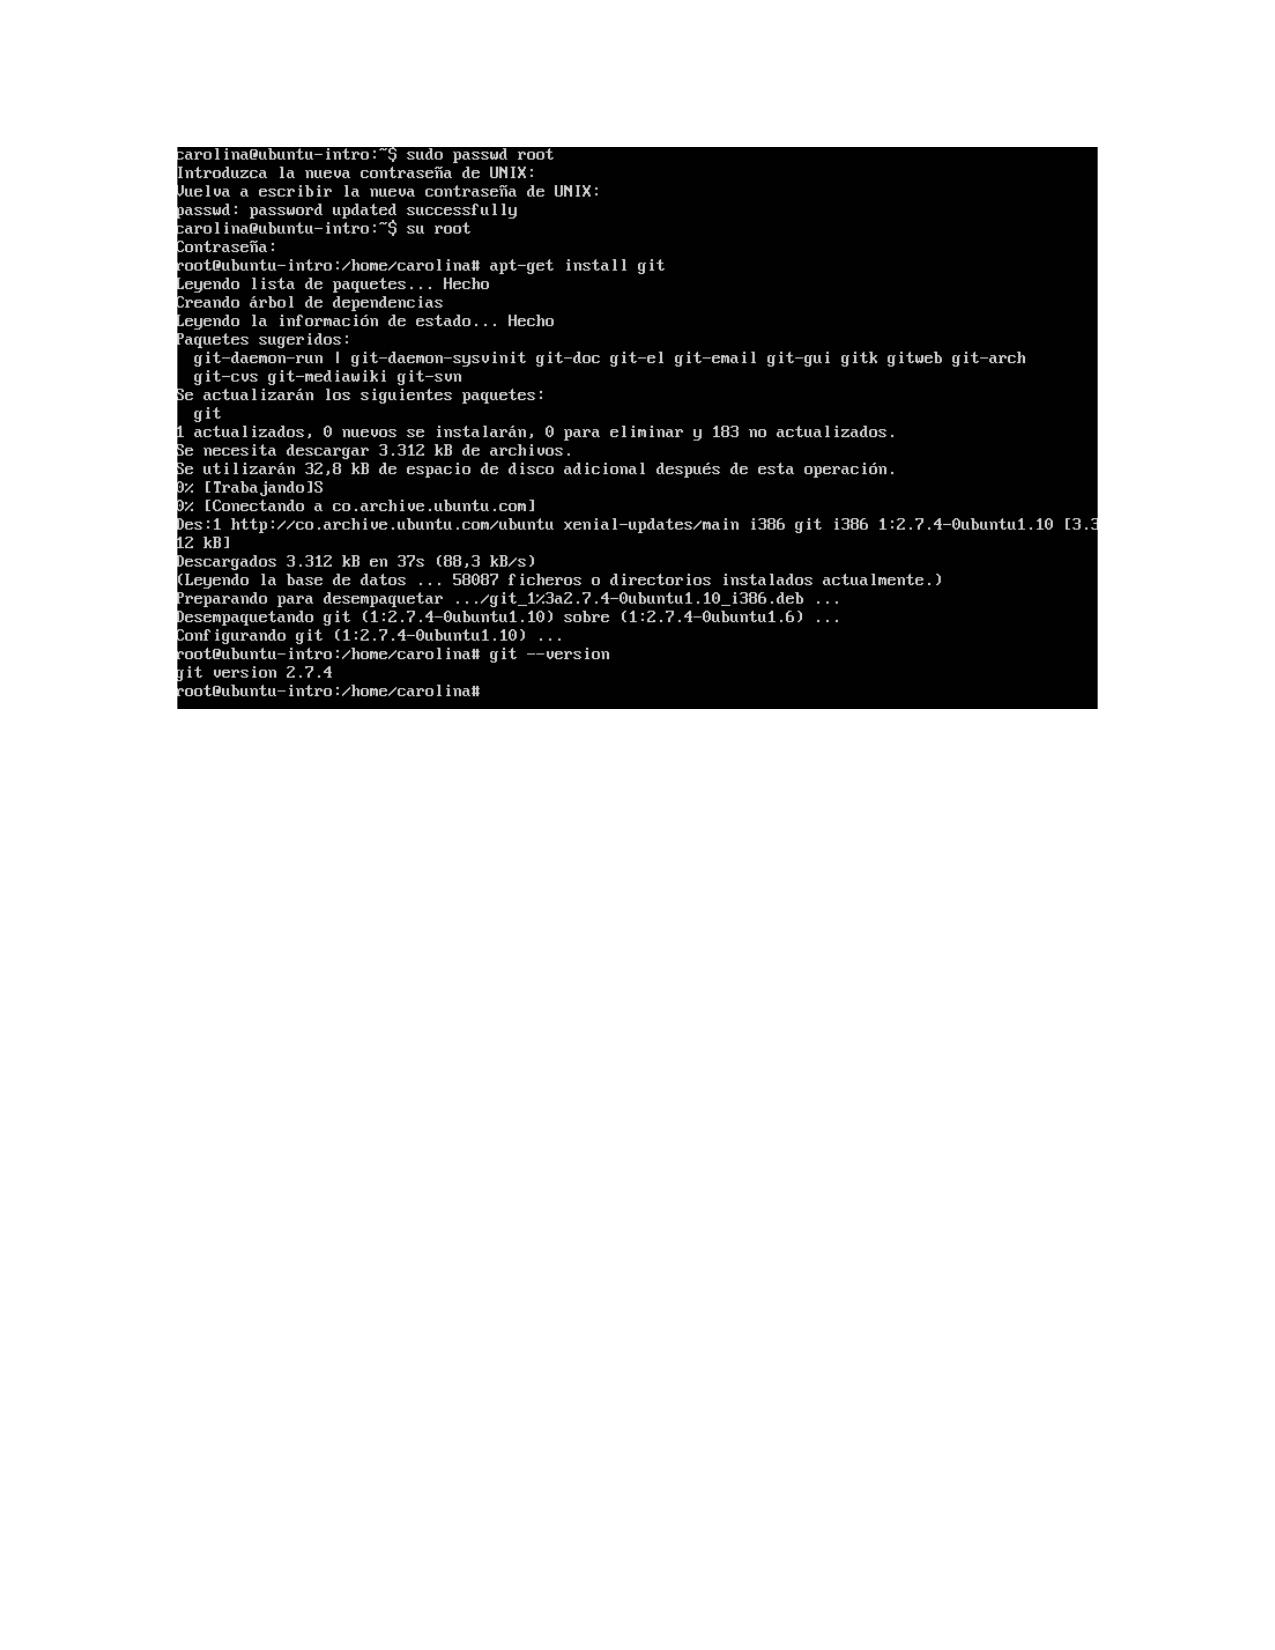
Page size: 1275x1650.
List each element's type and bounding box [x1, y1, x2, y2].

picture [177, 147, 1098, 709]
